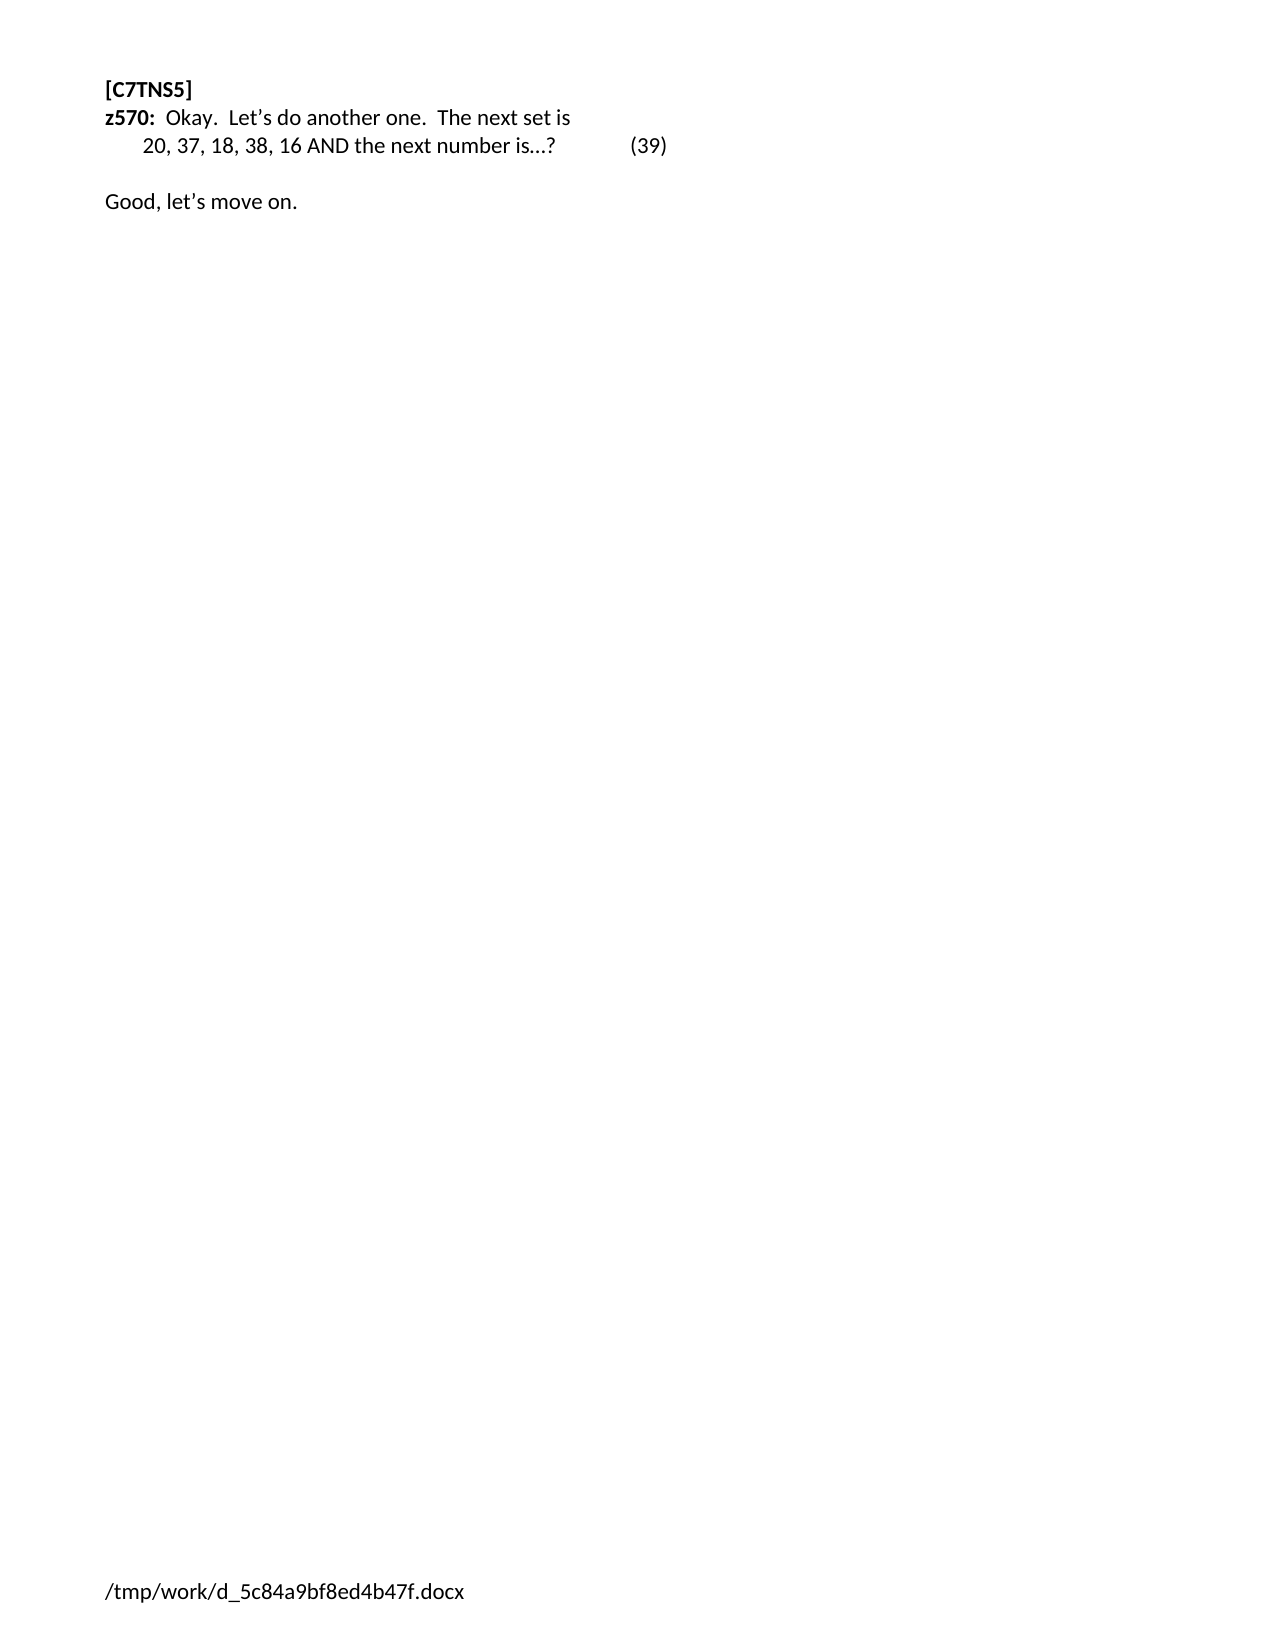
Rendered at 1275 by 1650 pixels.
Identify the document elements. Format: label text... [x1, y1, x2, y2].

text 20, 37, 18, 38, 16 AND the next number is…? (39) [142, 131, 1170, 159]
text z570: Okay. Let’s do another one. The next set is [105, 103, 1170, 131]
text [C7TNS5] [105, 75, 1170, 103]
text Good, let’s move on. [105, 187, 1170, 215]
